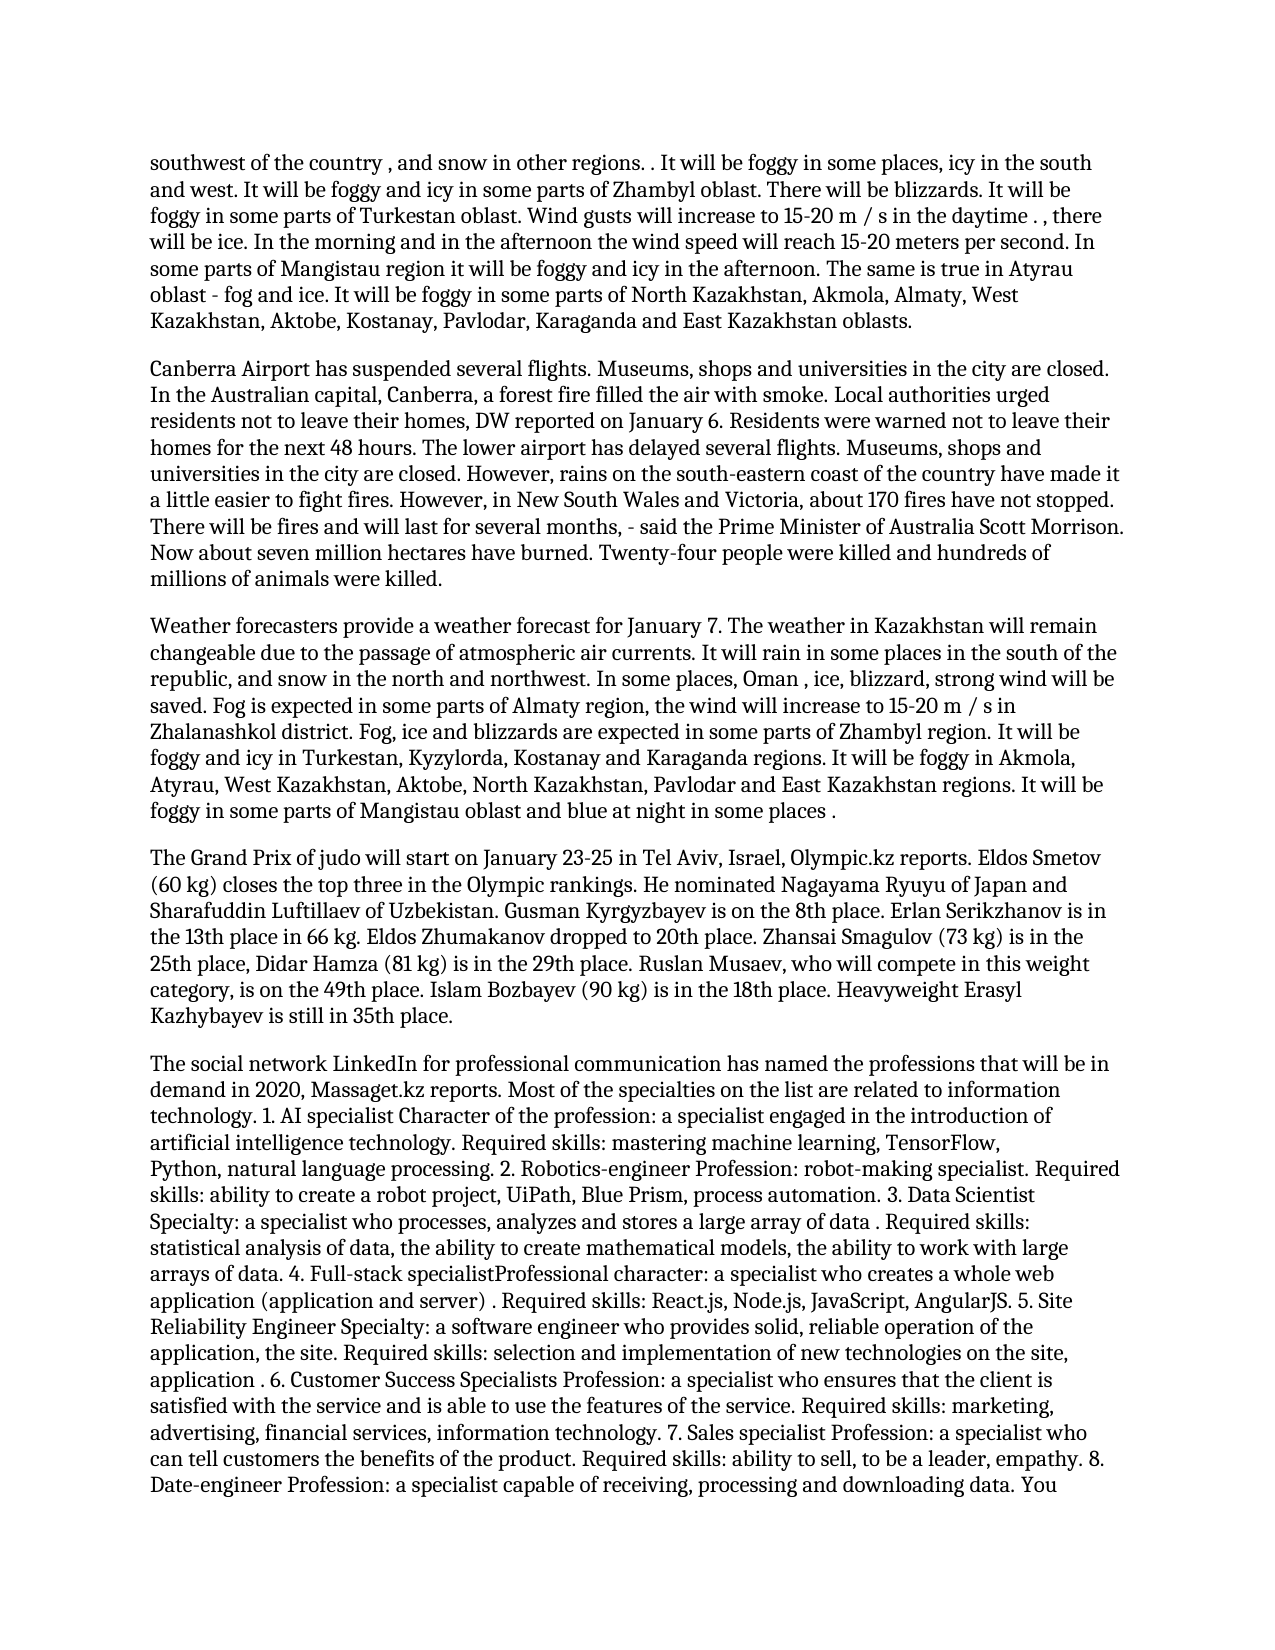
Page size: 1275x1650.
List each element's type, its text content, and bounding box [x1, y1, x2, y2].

text Canberra Airport has suspended several flights. Museums, shops and universities in the city are closed. In the Australian capital, Canberra, a forest fire filled the air with smoke. Local authorities urged residents not to leave their homes, DW reported on January 6. Residents were warned not to leave their homes for the next 48 hours. The lower airport has delayed several flights. Museums, shops and universities in the city are closed. However, rains on the south-eastern coast of the country have made it a little easier to fight fires. However, in New South Wales and Victoria, about 170 fires have not stopped. There will be fires and will last for several months, - said the Prime Minister of Australia Scott Morrison. Now about seven million hectares have burned. Twenty-four people were killed and hundreds of millions of animals were killed. [150, 355, 1125, 592]
text Weather forecasters provide a weather forecast for January 7. The weather in Kazakhstan will remain changeable due to the passage of atmospheric air currents. It will rain in some places in the south of the republic, and snow in the north and northwest. In some places, Oman , ice, blizzard, strong wind will be saved. Fog is expected in some parts of Almaty region, the wind will increase to 15-20 m / s in Zhalanashkol district. Fog, ice and blizzards are expected in some parts of Zhambyl region. It will be foggy and icy in Turkestan, Kyzylorda, Kostanay and Karaganda regions. It will be foggy in Akmola, Atyrau, West Kazakhstan, Aktobe, North Kazakhstan, Pavlodar and East Kazakhstan regions. It will be foggy in some parts of Mangistau oblast and blue at night in some places . [150, 613, 1125, 824]
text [150, 150, 1125, 334]
text The Grand Prix of judo will start on January 23-25 ​​in Tel Aviv, Israel, Olympic.kz reports. Eldos Smetov (60 kg) closes the top three in the Olympic rankings. He nominated Nagayama Ryuyu of Japan and Sharafuddin Luftillaev of Uzbekistan. Gusman Kyrgyzbayev is on the 8th place. Erlan Serikzhanov is in the 13th place in 66 kg. Eldos Zhumakanov dropped to 20th place. Zhansai Smagulov (73 kg) is in the 25th place, Didar Hamza (81 kg) is in the 29th place. Ruslan Musaev, who will compete in this weight category, is on the 49th place. Islam Bozbayev (90 kg) is in the 18th place. Heavyweight Erasyl Kazhybayev is still in 35th place. [150, 845, 1125, 1029]
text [150, 1050, 1125, 1498]
